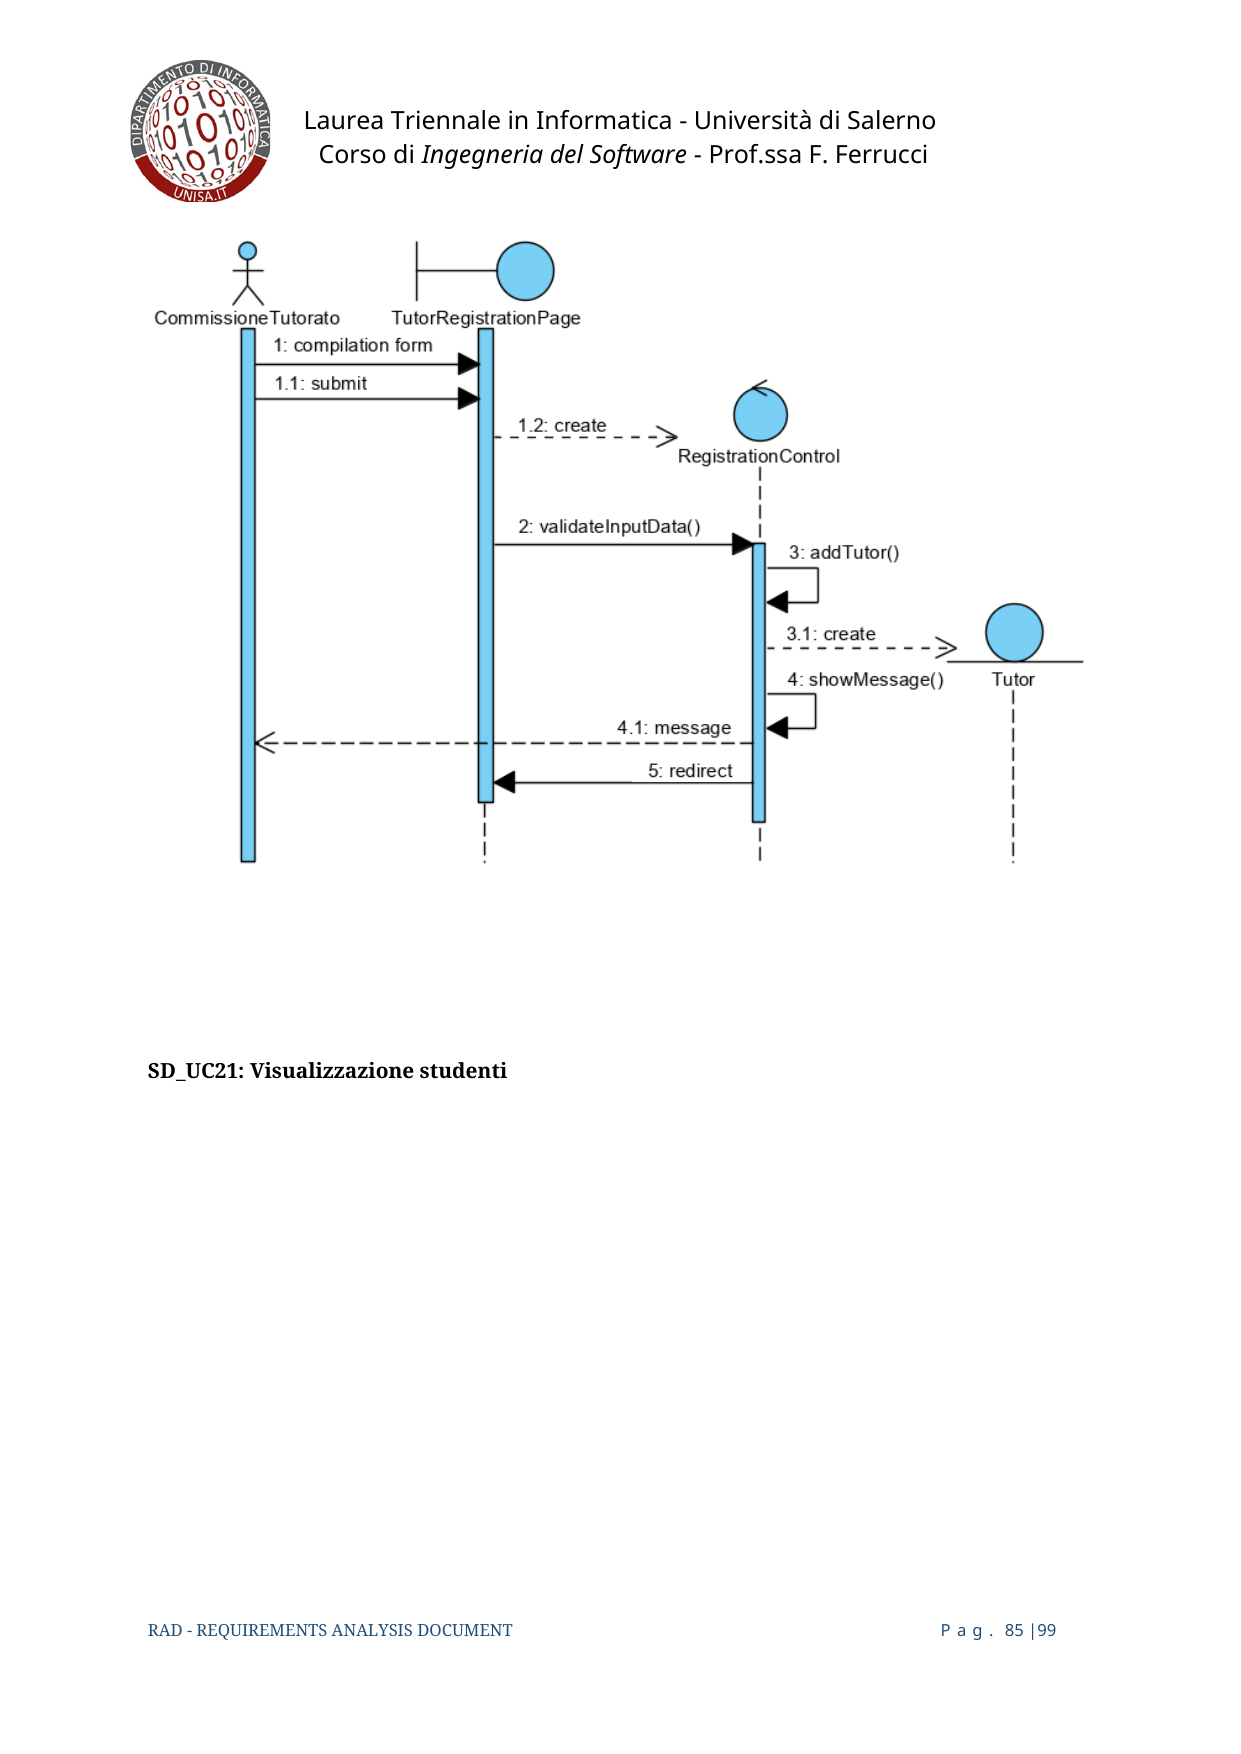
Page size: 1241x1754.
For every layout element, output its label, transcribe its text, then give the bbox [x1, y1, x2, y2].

picture [147, 227, 1093, 876]
text SD_UC21: Visualizzazione studenti [148, 1056, 1092, 1085]
picture [129, 60, 271, 201]
